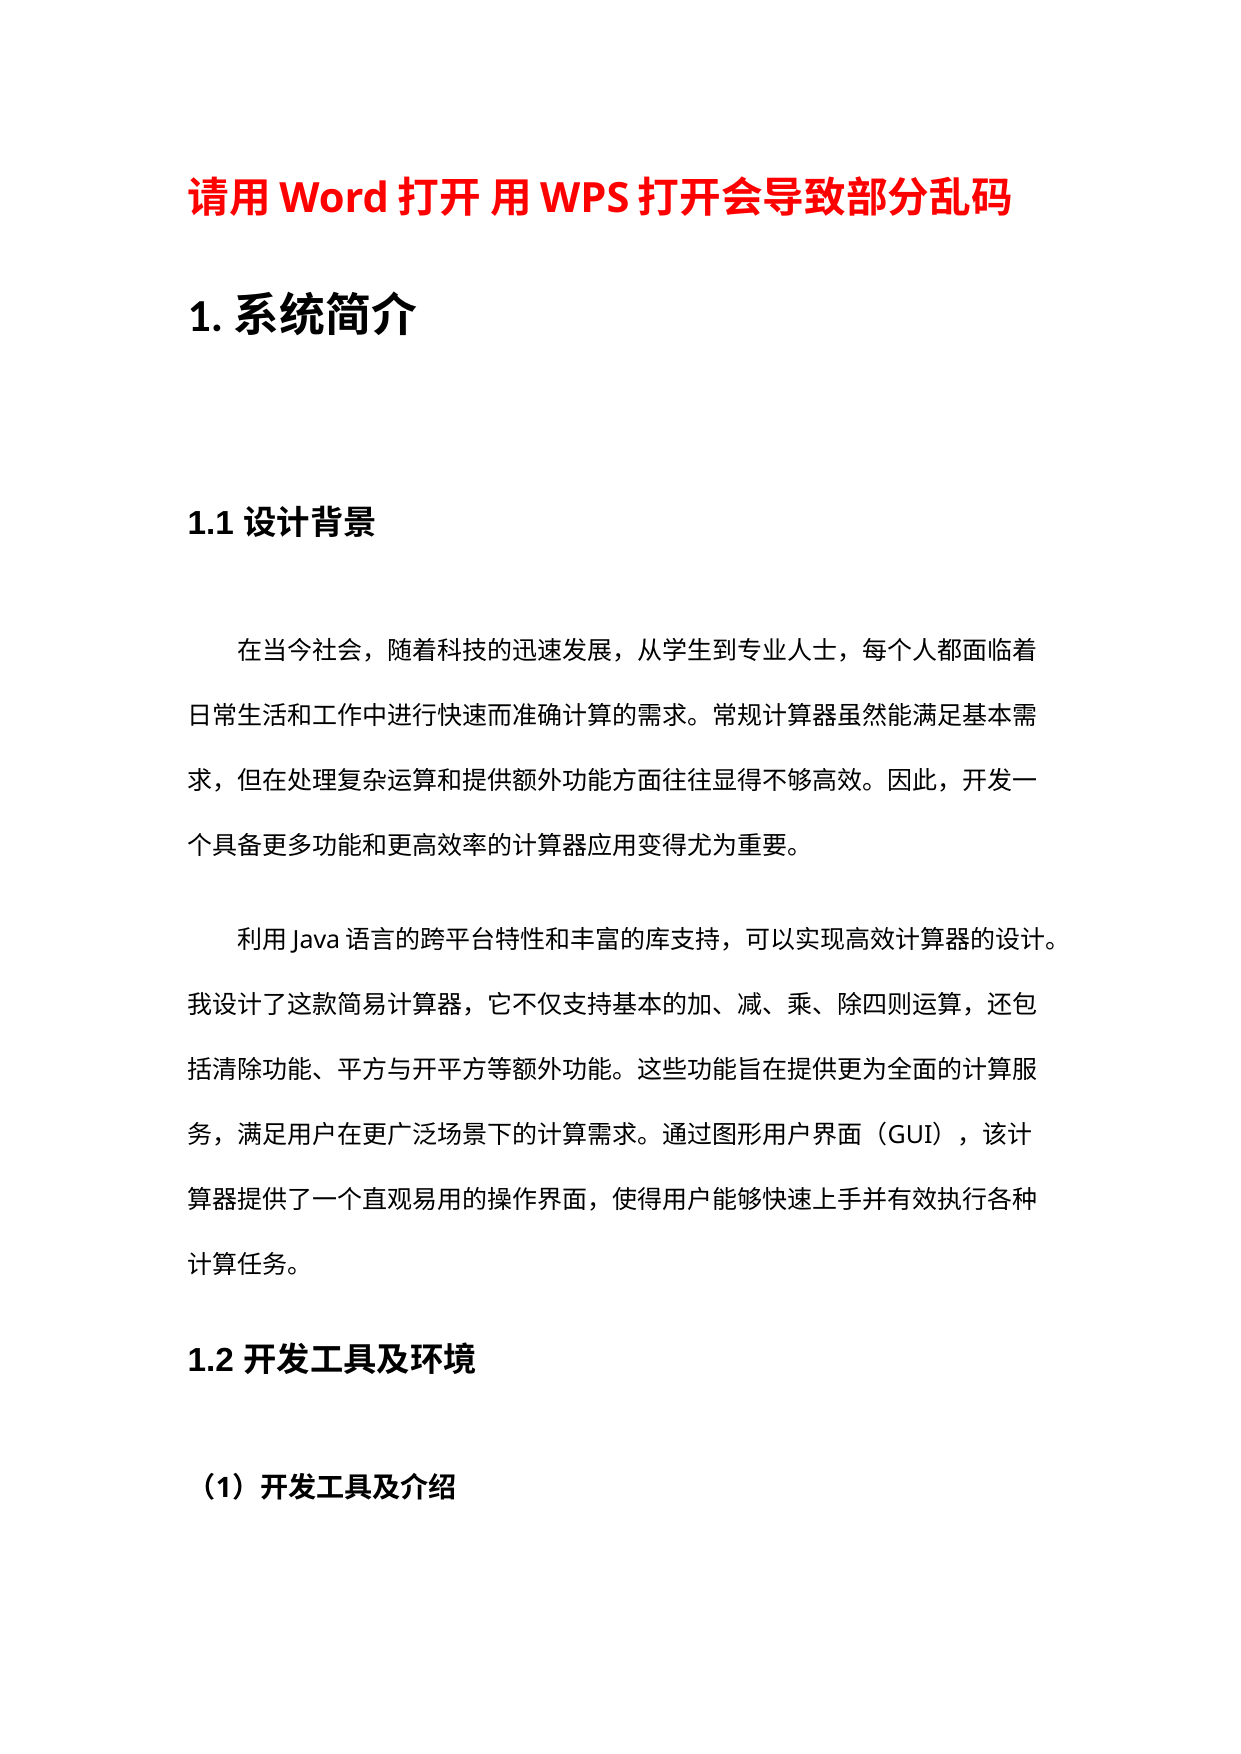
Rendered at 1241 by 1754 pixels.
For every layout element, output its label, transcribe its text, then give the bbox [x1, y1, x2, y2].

text 利用Java语言的跨平台特性和丰富的库支持，可以实现高效计算器的设计。我设计了这款简易计算器，它不仅支持基本的加、减、乘、除四则运算，还包括清除功能、平方与开平方等额外功能。这些功能旨在提供更为全面的计算服务，满足用户在更广泛场景下的计算需求。通过图形用户界面（GUI），该计算器提供了一个直观易用的操作界面，使得用户能够快速上手并有效执行各种计算任务。 [187, 905, 1053, 1295]
subtitle 1.1 设计背景 [187, 487, 1053, 552]
subtitle （1）开发工具及介绍 [187, 1453, 1053, 1518]
subtitle 1. 系统简介 [187, 262, 1053, 360]
text 请用Word打开 用WPS打开会导致部分乱码 [187, 162, 1053, 227]
text 在当今社会，随着科技的迅速发展，从学生到专业人士，每个人都面临着日常生活和工作中进行快速而准确计算的需求。常规计算器虽然能满足基本需求，但在处理复杂运算和提供额外功能方面往往显得不够高效。因此，开发一个具备更多功能和更高效率的计算器应用变得尤为重要。 [187, 616, 1053, 876]
subtitle 1.2 开发工具及环境 [187, 1324, 1053, 1389]
